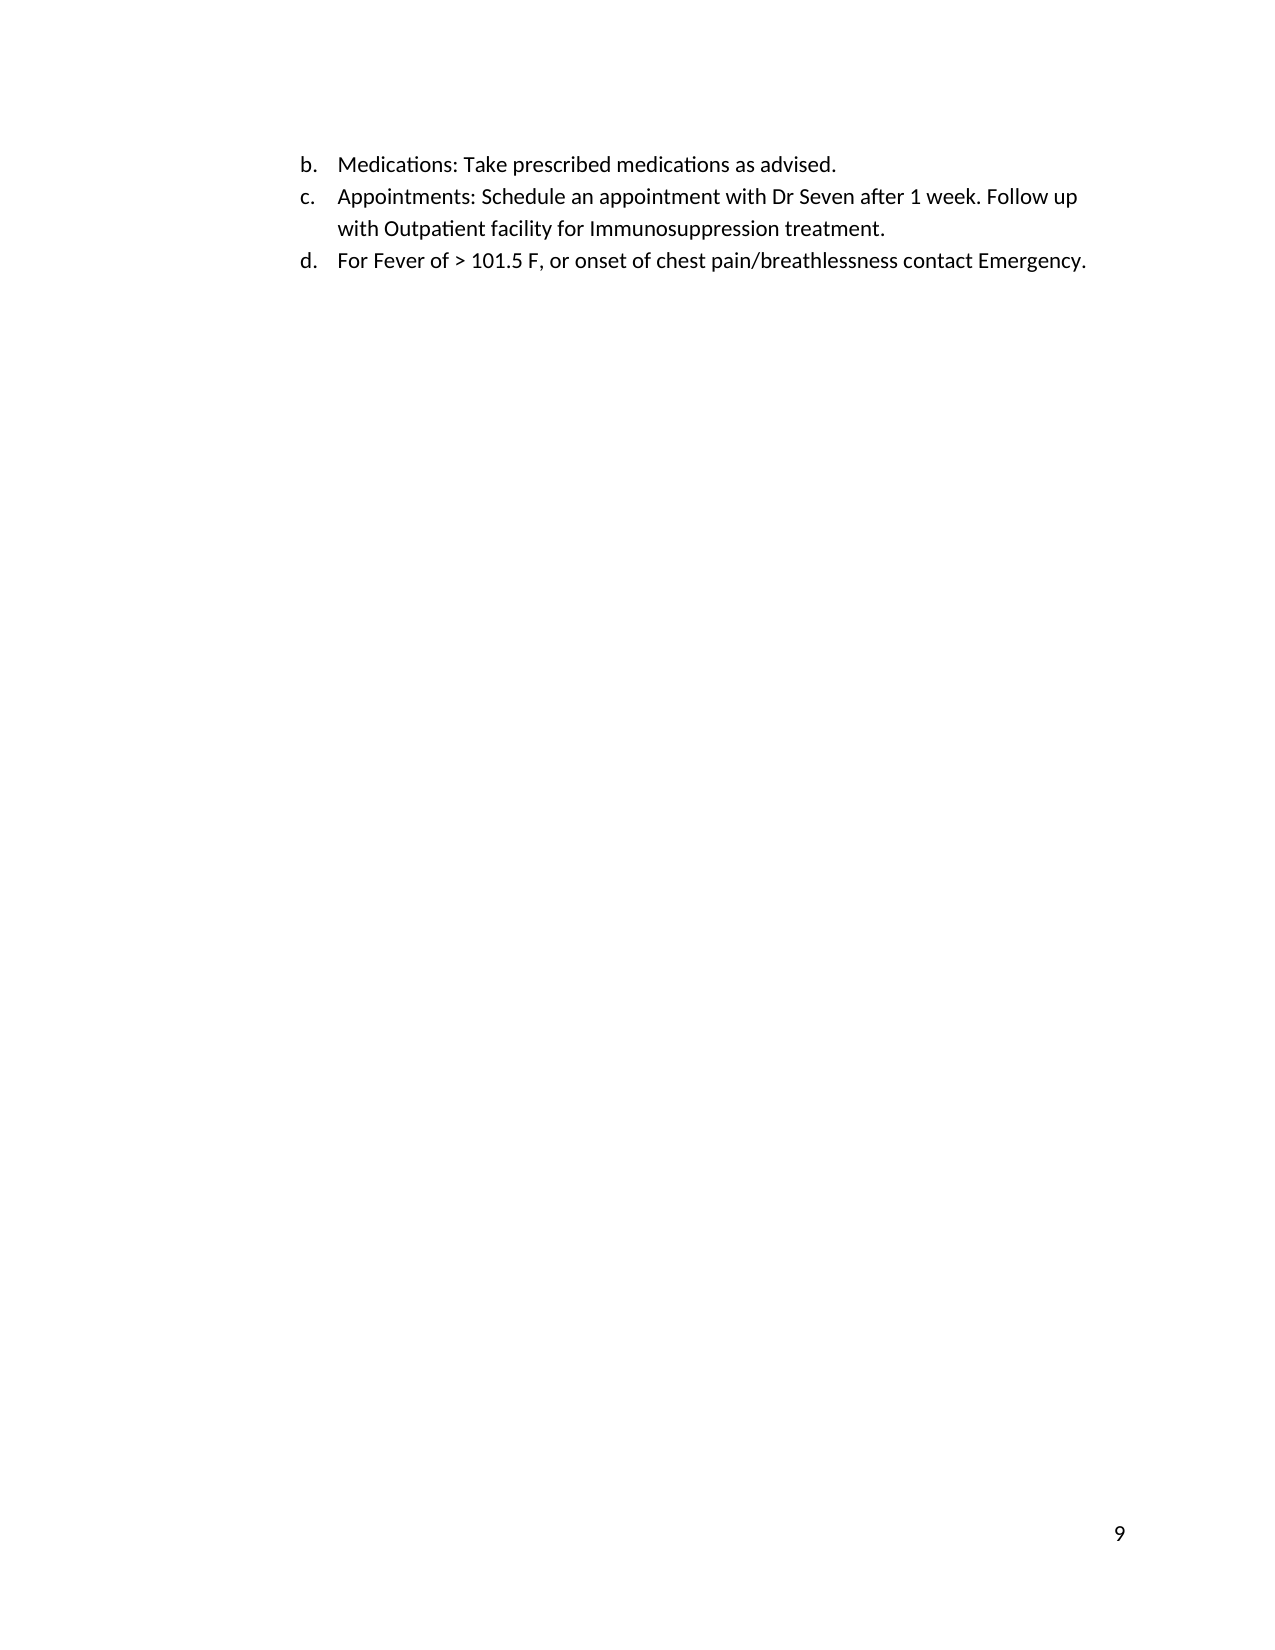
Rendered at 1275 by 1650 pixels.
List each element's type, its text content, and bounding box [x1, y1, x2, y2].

list For Fever of > 101.5 F, or onset of chest pain/breathlessness contact Emergency. [300, 247, 1125, 274]
list Appointments: Schedule an appointment with Dr Seven after 1 week. Follow up with Outpatient facility for Immunosuppression treatment. [300, 182, 1125, 242]
list Medications: Take prescribed medications as advised. [300, 150, 1125, 178]
